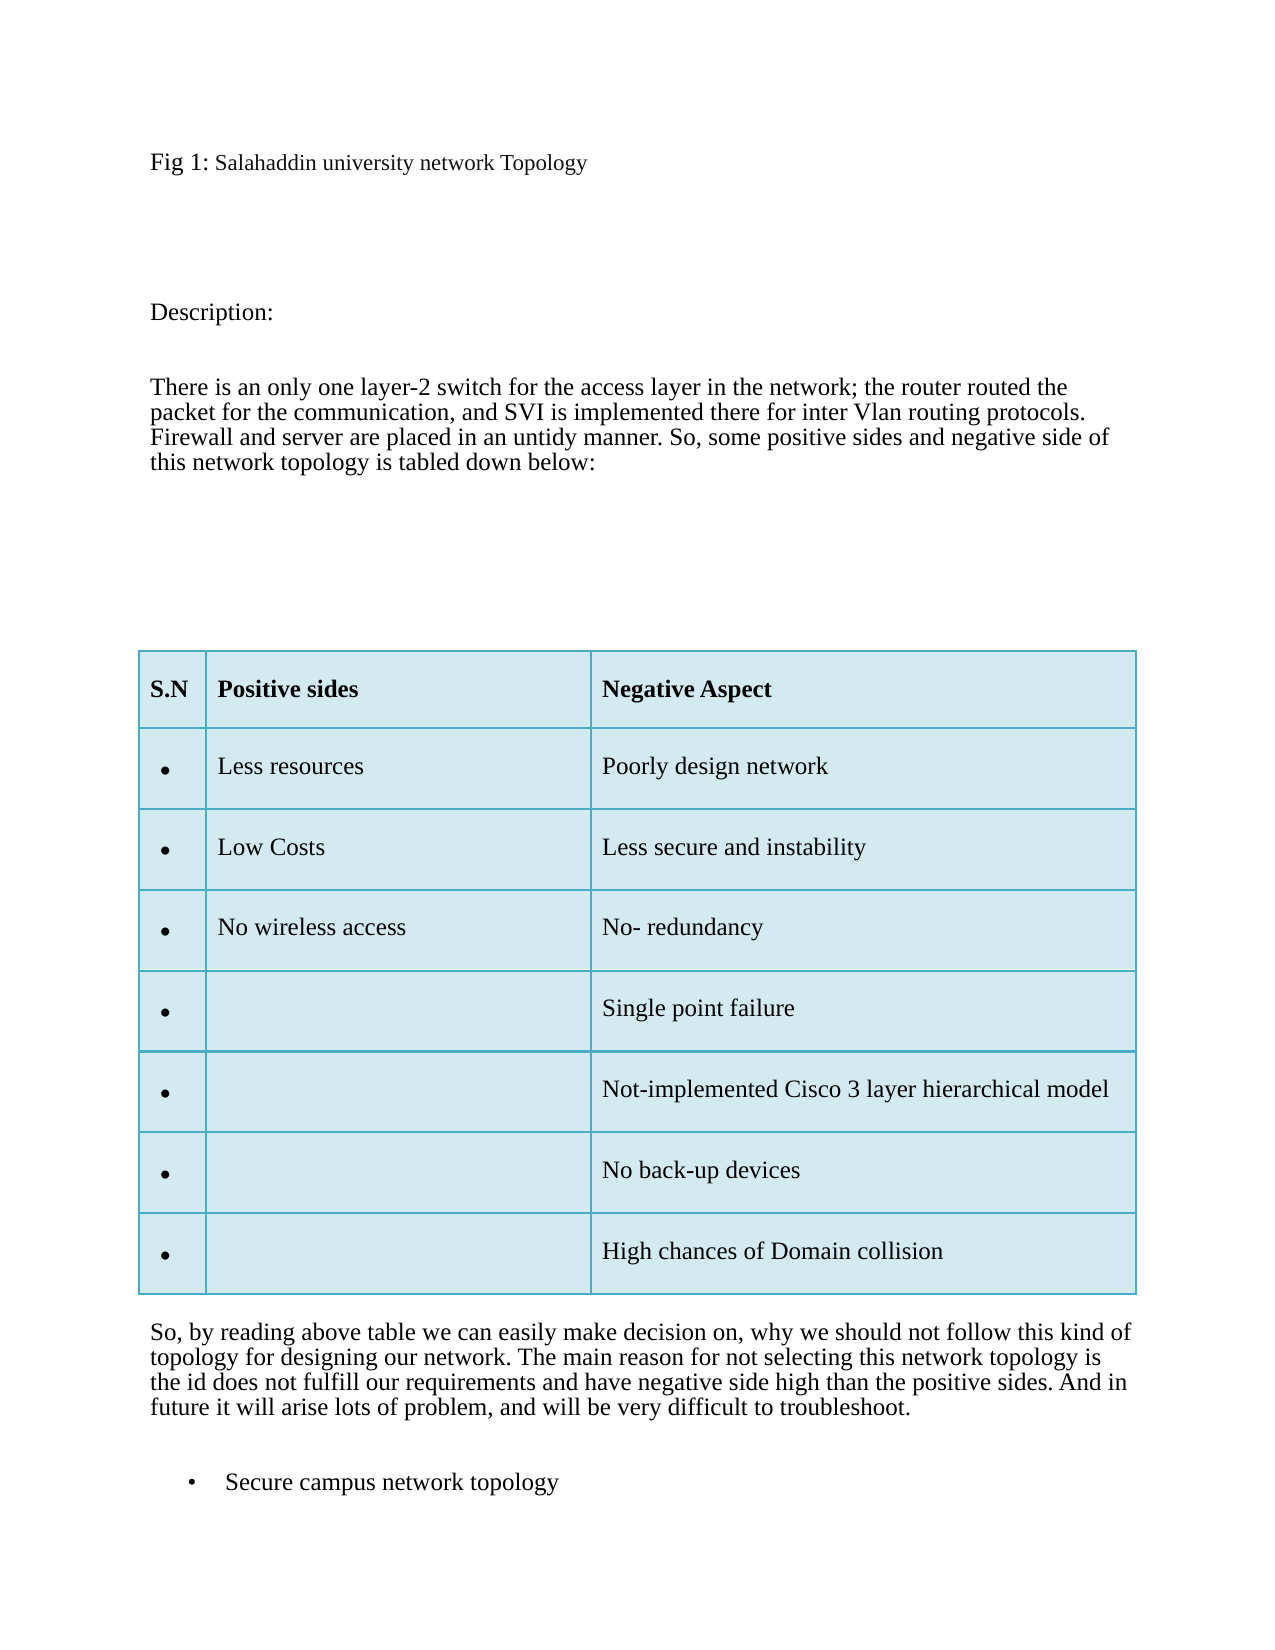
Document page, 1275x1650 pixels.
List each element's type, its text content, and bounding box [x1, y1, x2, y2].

text So, by reading above table we can easily make decision on, why we should not follow this kind of topology for designing our network. The main reason for not selecting this network topology is the id does not fulfill our requirements and have negative side high than the positive sides. And in future it will arise lots of problem, and will be very difficult to troubleshoot. [150, 1320, 1134, 1420]
table_cell [140, 1053, 205, 1131]
table_cell [140, 1214, 205, 1293]
table_cell Poorly design network [592, 729, 1135, 808]
table_cell [140, 891, 205, 969]
table_cell No- redundancy [592, 891, 1135, 969]
table_cell [207, 1214, 590, 1293]
table_cell [140, 1133, 205, 1212]
table_header Negative Aspect [592, 652, 1135, 727]
table_cell Less secure and instability [592, 810, 1135, 889]
table_cell [140, 972, 205, 1050]
text There is an only one layer-2 switch for the access layer in the network; the router routed the packet for the communication, and SVI is implemented there for inter Vlan routing protocols. Firewall and server are placed in an untidy manner. So, some positive sides and negative side of this network topology is tabled down below: [150, 375, 1134, 475]
table_cell Not-implemented Cisco 3 layer hierarchical model [592, 1053, 1135, 1131]
table_cell [207, 1133, 590, 1212]
text Fig 1: Salahaddin university network Topology [150, 150, 1134, 175]
table_cell Single point failure [592, 972, 1135, 1050]
text Description: [150, 300, 1134, 325]
table_cell [140, 810, 205, 889]
table_cell Low Costs [207, 810, 590, 889]
table_cell High chances of Domain collision [592, 1214, 1135, 1293]
table_header S.N [140, 652, 205, 727]
table_cell [207, 1053, 590, 1131]
list Secure campus network topology [187, 1470, 1134, 1495]
table_cell No wireless access [207, 891, 590, 969]
table_header Positive sides [207, 652, 590, 727]
table_cell [140, 729, 205, 808]
table_cell Less resources [207, 729, 590, 808]
table_cell No back-up devices [592, 1133, 1135, 1212]
table_cell [207, 972, 590, 1050]
